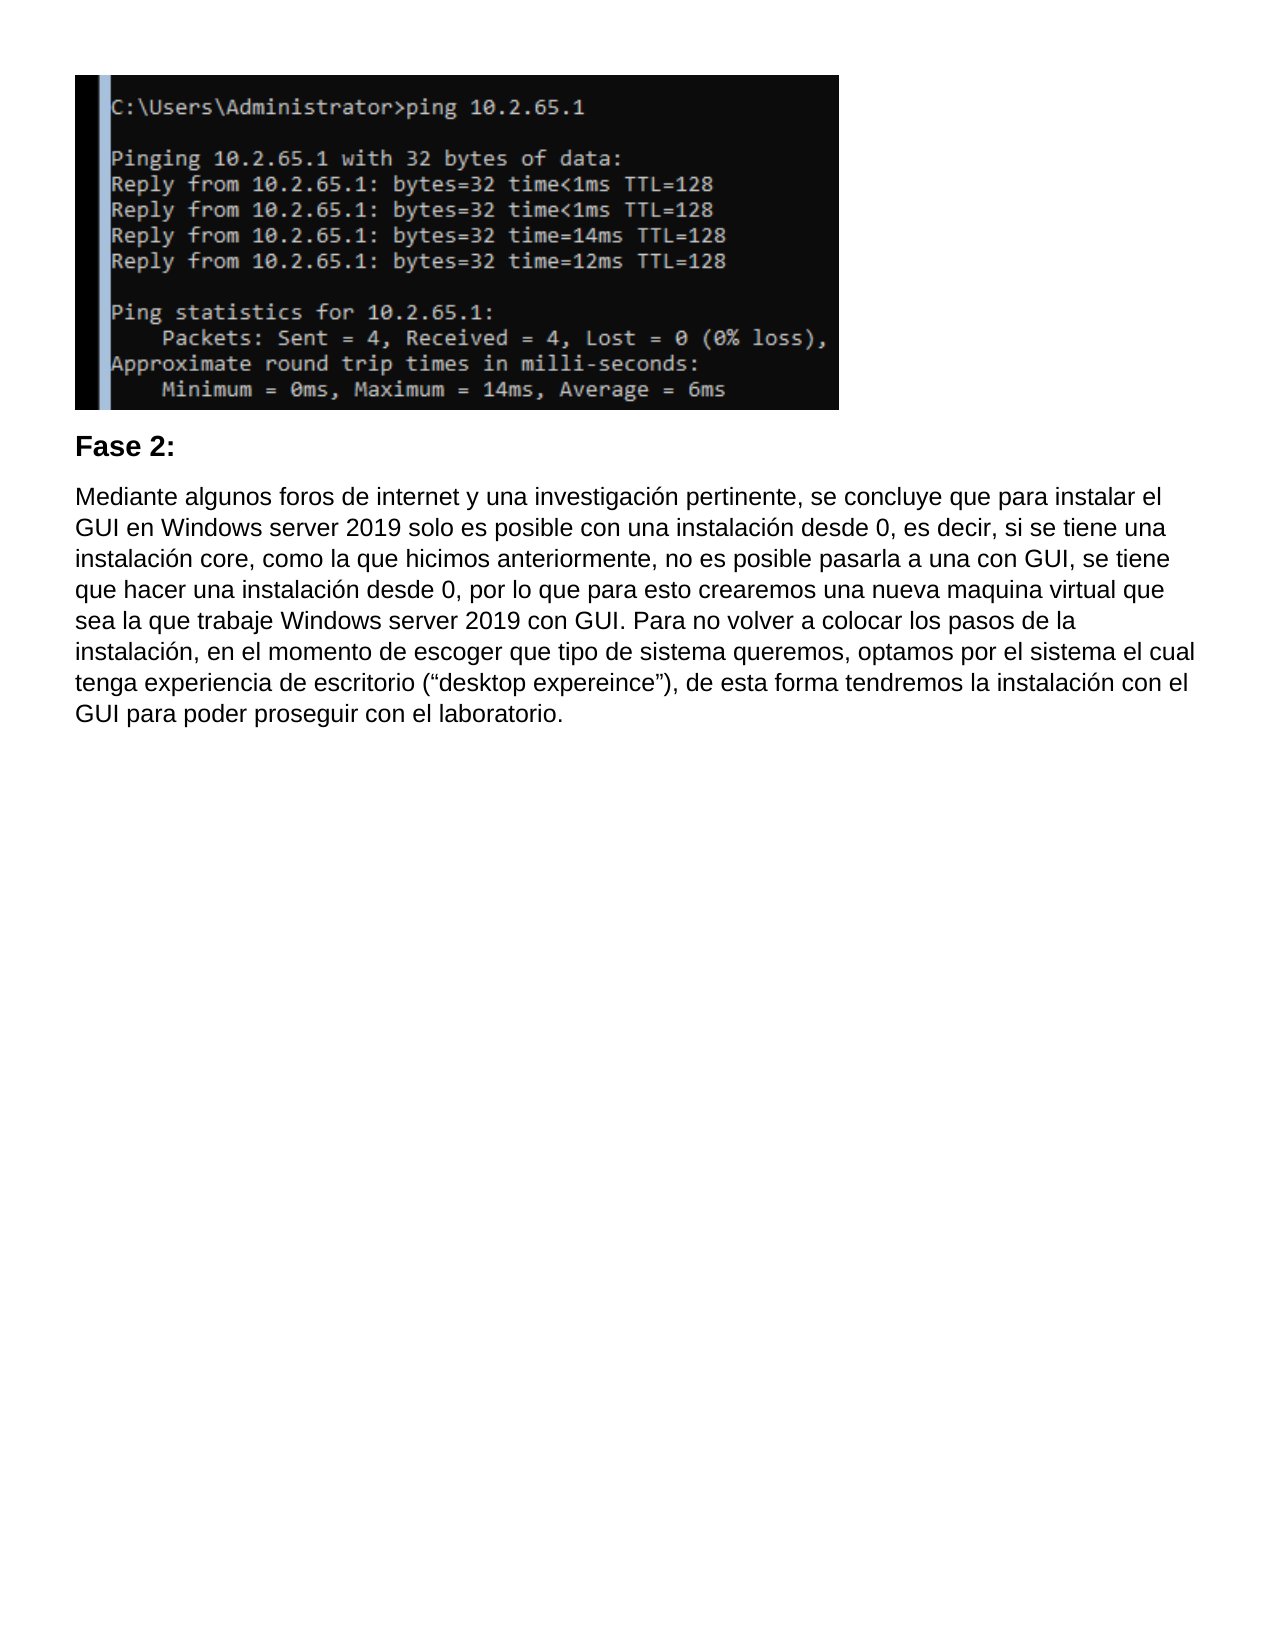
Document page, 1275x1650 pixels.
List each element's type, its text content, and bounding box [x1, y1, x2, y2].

text Fase 2: [75, 429, 1200, 462]
picture [75, 75, 839, 410]
text Mediante algunos foros de internet y una investigación pertinente, se concluye que para instalar el GUI en Windows server 2019 solo es posible con una instalación desde 0, es decir, si se tiene una instalación core, como la que hicimos anteriormente, no es posible pasarla a una con GUI, se tiene que hacer una instalación desde 0, por lo que para esto crearemos una nueva maquina virtual que sea la que trabaje Windows server 2019 con GUI. Para no volver a colocar los pasos de la instalación, en el momento de escoger que tipo de sistema queremos, optamos por el sistema el cual tenga experiencia de escritorio (“desktop expereince”), de esta forma tendremos la instalación con el GUI para poder proseguir con el laboratorio. [75, 481, 1200, 727]
